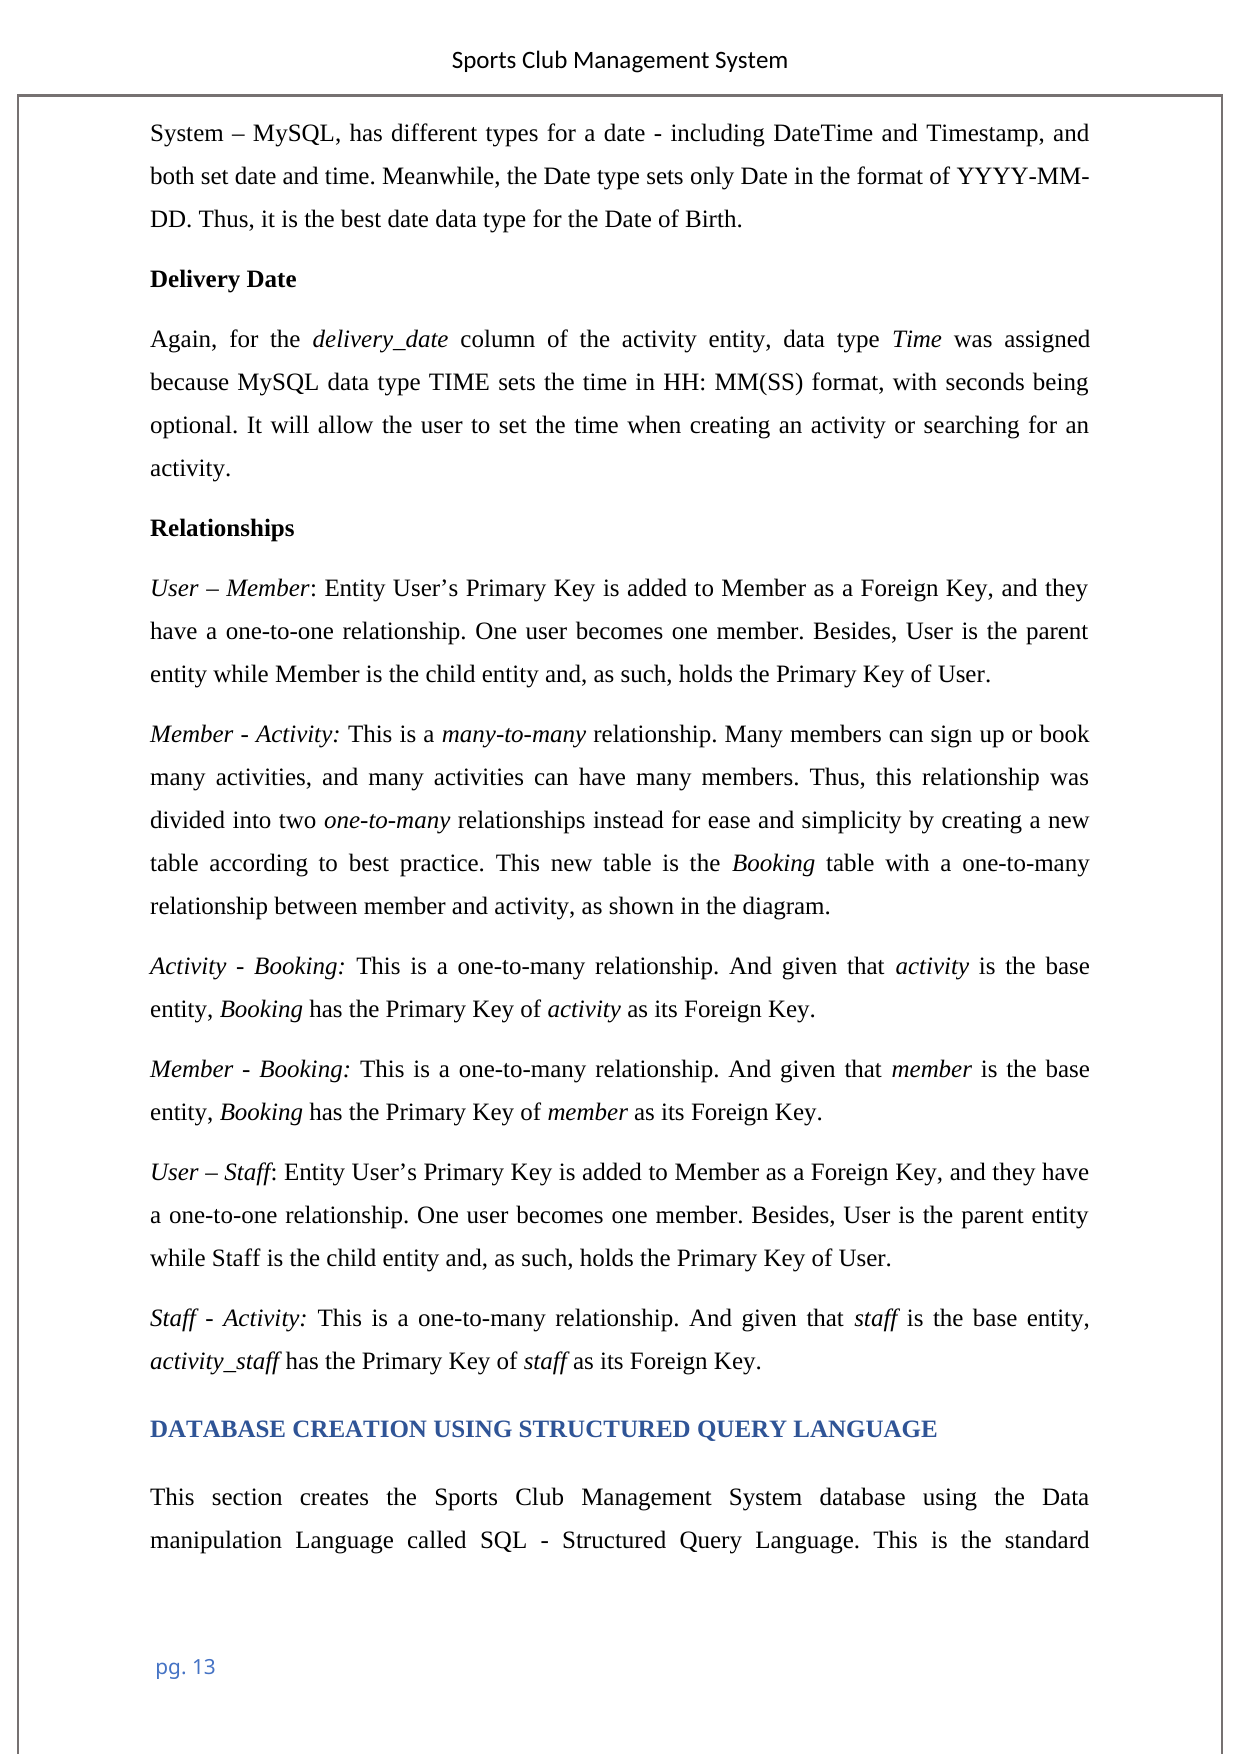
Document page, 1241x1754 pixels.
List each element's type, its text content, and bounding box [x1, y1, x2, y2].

text Staff - Activity: This is a one-to-many relationship. And given that staff is the base entity, activity_staff has the Primary Key of staff as its Foreign Key. [150, 1303, 1090, 1375]
text User – Member: Entity User’s Primary Key is added to Member as a Foreign Key, and they have a one-to-one relationship. One user becomes one member. Besides, User is the parent entity while Member is the child entity and, as such, holds the Primary Key of User. [150, 573, 1090, 688]
text Member - Activity: This is a many-to-many relationship. Many members can sign up or book many activities, and many activities can have many members. Thus, this relationship was divided into two one-to-many relationships instead for ease and simplicity by creating a new table according to best practice. This new table is the Booking table with a one-to-many relationship between member and activity, as shown in the diagram. [150, 719, 1090, 920]
text User – Staff: Entity User’s Primary Key is added to Member as a Foreign Key, and they have a one-to-one relationship. One user becomes one member. Besides, User is the parent entity while Staff is the child entity and, as such, holds the Primary Key of User. [150, 1157, 1090, 1272]
text Again, for the delivery_date column of the activity entity, data type Time was assigned because MySQL data type TIME sets the time in HH: MM(SS) format, with seconds being optional. It will allow the user to set the time when creating an activity or searching for an activity. [150, 324, 1090, 482]
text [150, 1482, 1090, 1554]
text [150, 118, 1090, 233]
text Relationships [150, 513, 1090, 542]
subtitle DATABASE CREATION USING STRUCTURED QUERY LANGUAGE [150, 1414, 1090, 1443]
text Activity - Booking: This is a one-to-many relationship. And given that activity is the base entity, Booking has the Primary Key of activity as its Foreign Key. [150, 951, 1090, 1023]
text Delivery Date [150, 264, 1090, 293]
text Member - Booking: This is a one-to-many relationship. And given that member is the base entity, Booking has the Primary Key of member as its Foreign Key. [150, 1054, 1090, 1126]
